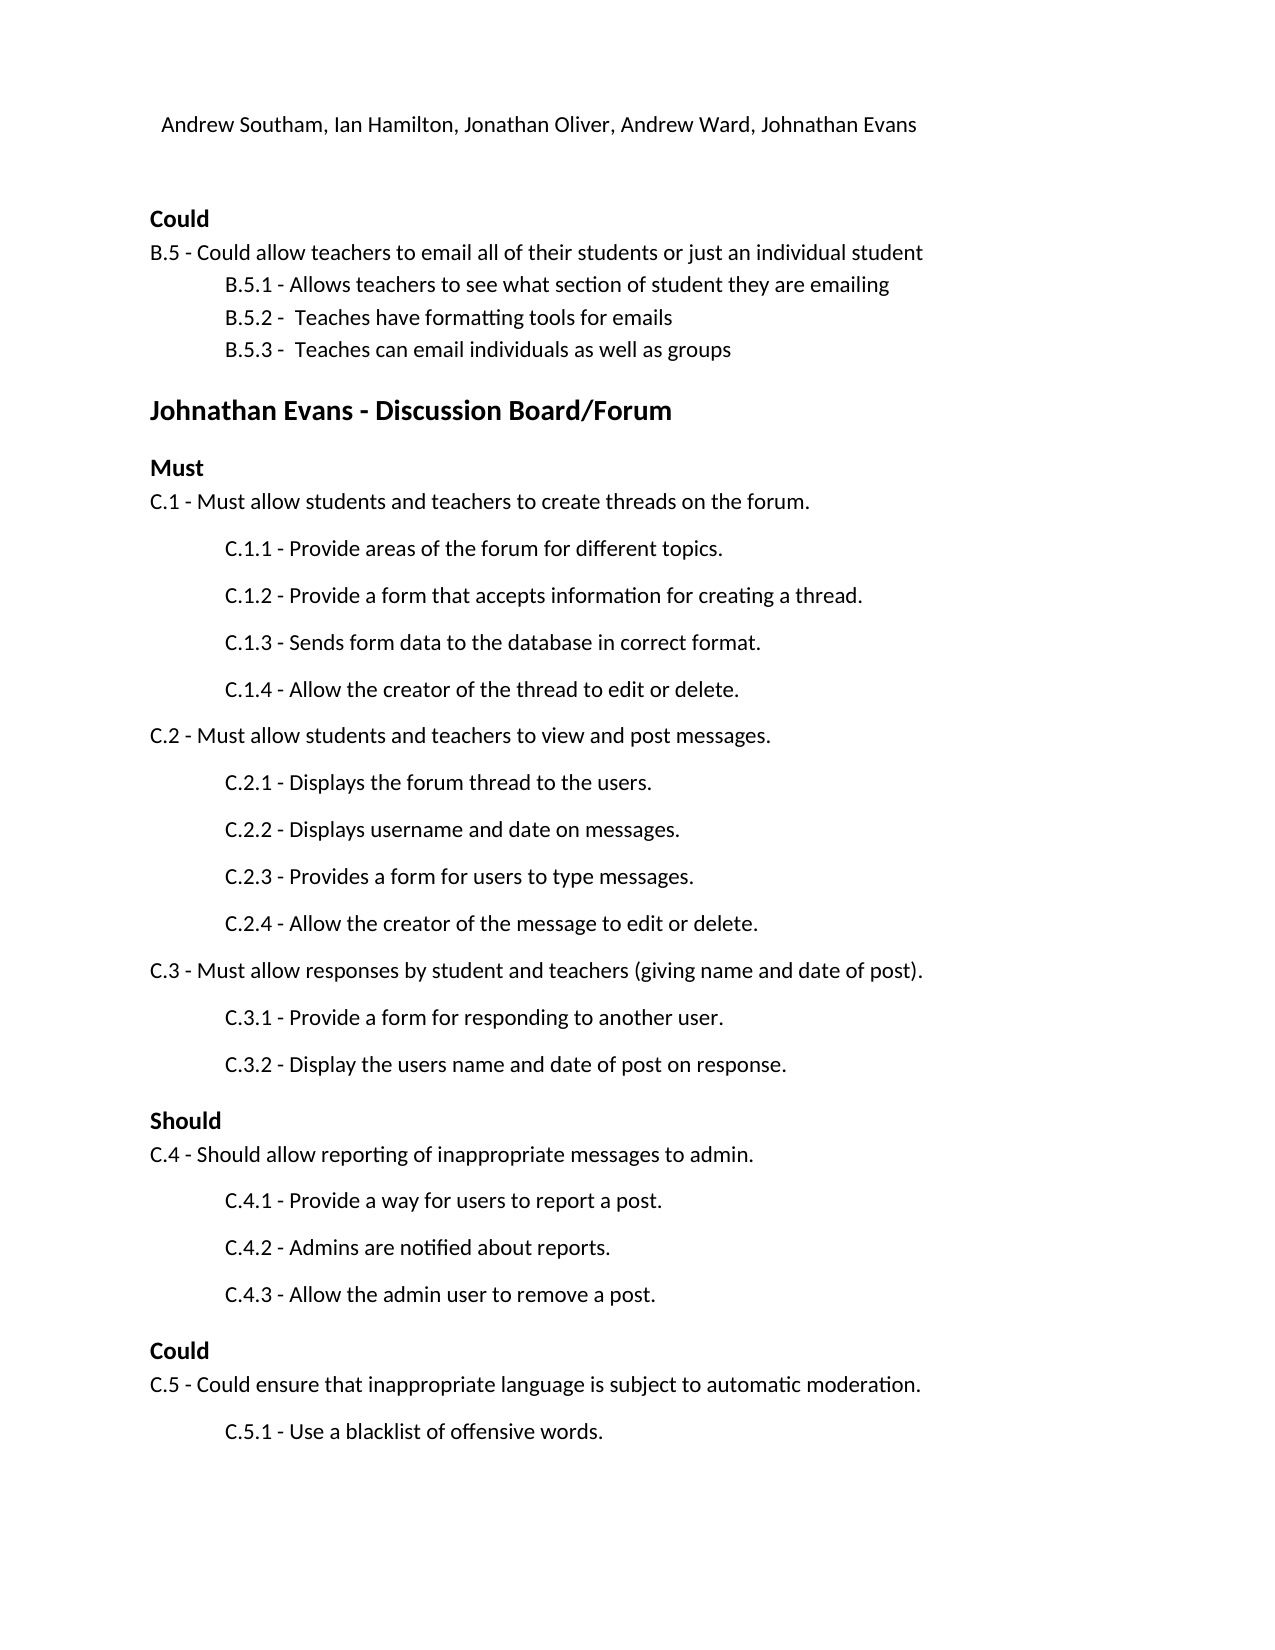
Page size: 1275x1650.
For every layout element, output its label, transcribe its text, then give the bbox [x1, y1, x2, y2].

text B.5.3 - Teaches can email individuals as well as groups [150, 335, 1125, 363]
text C.1.1 - Provide areas of the forum for different topics. [150, 534, 1125, 562]
text C.3.2 - Display the users name and date of post on response. [150, 1050, 1125, 1078]
subtitle Could [150, 203, 1125, 234]
text C.4.2 - Admins are notified about reports. [150, 1233, 1125, 1261]
text C.1.3 - Sends form data to the database in correct format. [150, 628, 1125, 656]
text C.2.1 - Displays the forum thread to the users. [150, 768, 1125, 797]
text B.5.2 - Teaches have formatting tools for emails [150, 303, 1125, 331]
text C.5 - Could ensure that inappropriate language is subject to automatic moderation. [150, 1370, 1125, 1398]
text C.2.4 - Allow the creator of the message to edit or delete. [150, 909, 1125, 937]
text C.2 - Must allow students and teachers to view and post messages. [150, 722, 1125, 750]
text C.3 - Must allow responses by student and teachers (giving name and date of post). [150, 956, 1125, 984]
subtitle Must [150, 453, 1125, 483]
text B.5.1 - Allows teachers to see what section of student they are emailing [150, 270, 1125, 298]
text C.4 - Should allow reporting of inappropriate messages to admin. [150, 1140, 1125, 1168]
subtitle Should [150, 1105, 1125, 1136]
subtitle Could [150, 1336, 1125, 1366]
subtitle Johnathan Evans - Discussion Board/Forum [150, 392, 1125, 428]
text C.3.1 - Provide a form for responding to another user. [150, 1003, 1125, 1031]
text C.4.1 - Provide a way for users to report a post. [150, 1187, 1125, 1214]
text C.1 - Must allow students and teachers to create threads on the forum. [150, 487, 1125, 515]
text B.5 - Could allow teachers to email all of their students or just an individual student [150, 238, 1125, 266]
text C.1.2 - Provide a form that accepts information for creating a thread. [150, 581, 1125, 609]
text C.1.4 - Allow the creator of the thread to edit or delete. [150, 675, 1125, 703]
text C.4.3 - Allow the admin user to remove a post. [150, 1280, 1125, 1308]
text C.5.1 - Use a blacklist of offensive words. [150, 1417, 1125, 1445]
text C.2.2 - Displays username and date on messages. [150, 815, 1125, 843]
text C.2.3 - Provides a form for users to type messages. [150, 862, 1125, 890]
